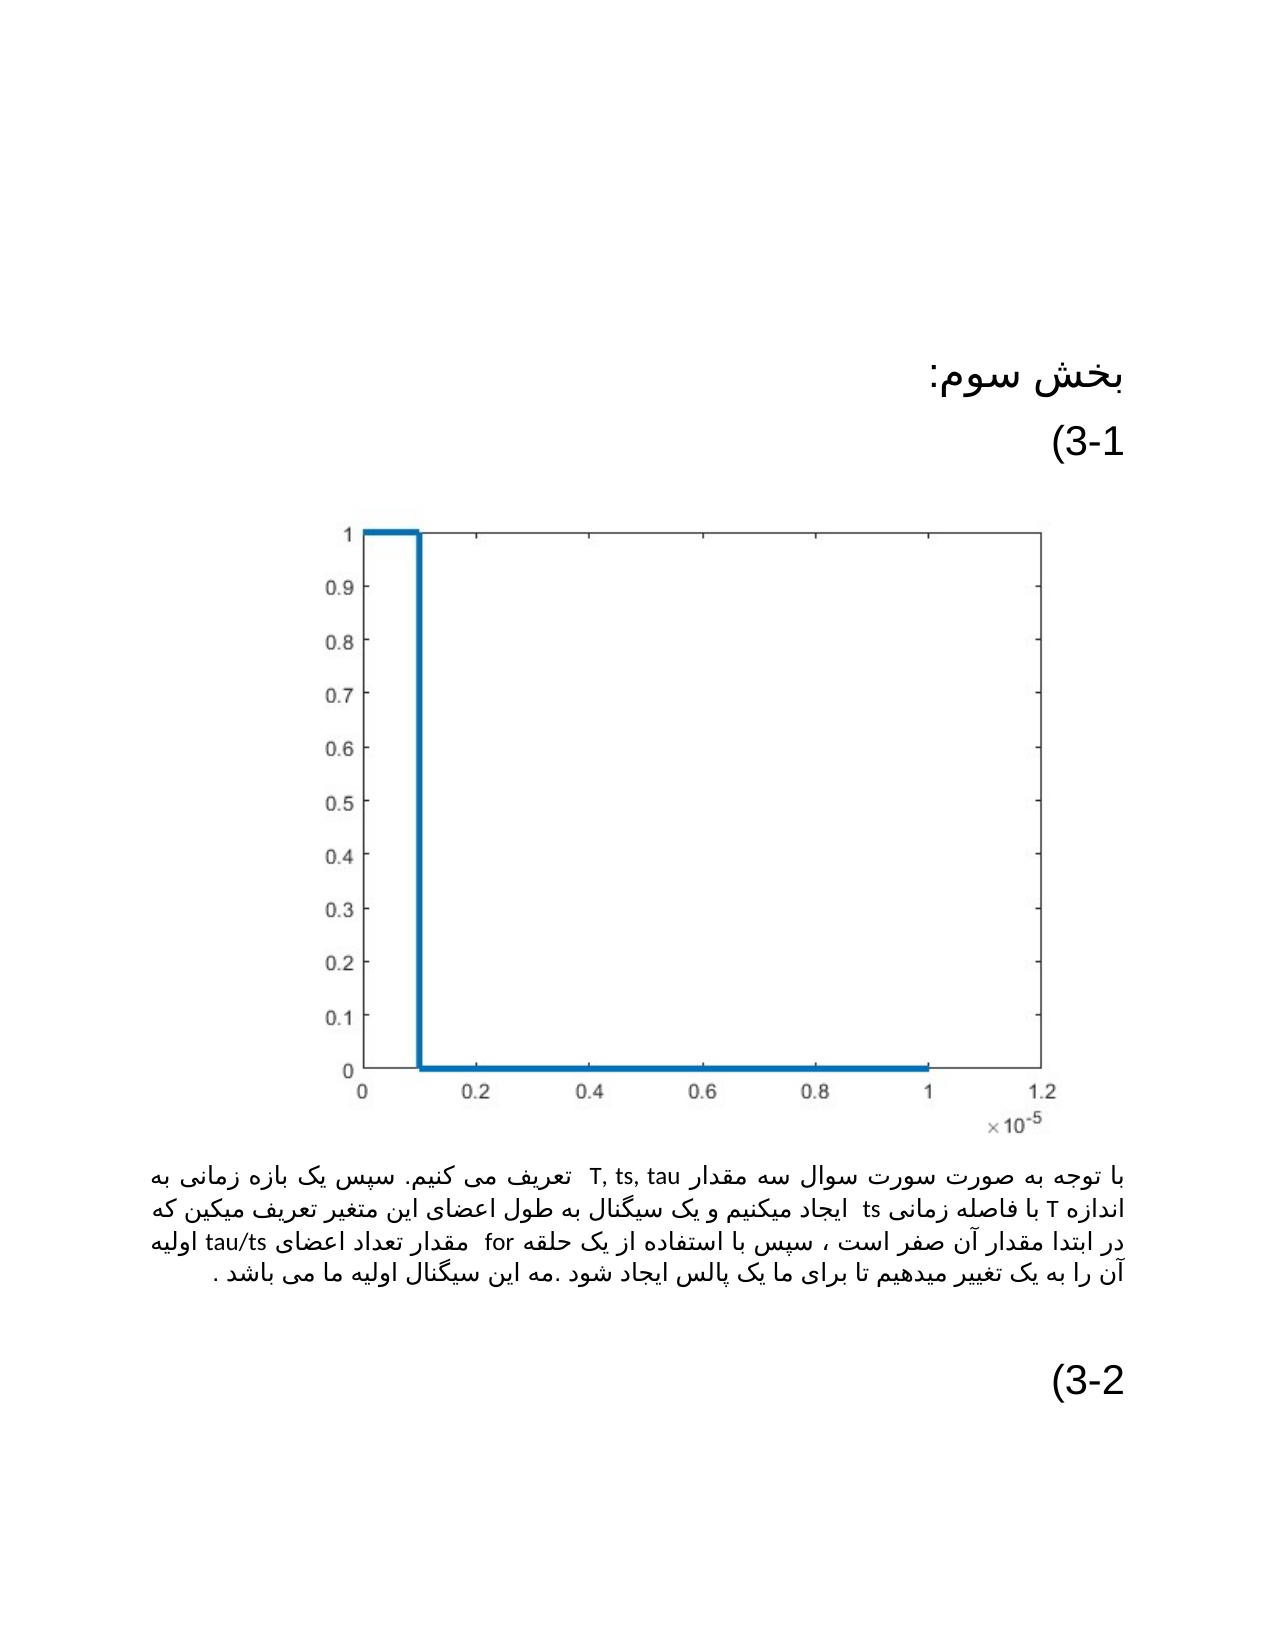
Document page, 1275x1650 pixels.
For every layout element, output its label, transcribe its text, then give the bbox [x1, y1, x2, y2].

picture [249, 484, 1125, 1141]
text 3-2) [150, 1356, 1125, 1404]
text بخش سوم: [150, 348, 1125, 396]
text 3-1) [150, 417, 1125, 464]
text با توجه به صورت سورت سوال سه مقدار T, ts, tau تعریف می کنیم. سپس یک بازه زمانی به اندازه T با فاصله زمانی ts ایجاد میکنیم و یک سیگنال به طول اعضای این متغیر تعریف میکین که در ابتدا مقدار آن صفر است ، سپس با استفاده از یک حلقه for مقدار تعداد اعضای tau/ts اولیه آن را به یک تغییر میدهیم تا برای ما یک پالس ایجاد شود .مه این سیگنال اولیه ما می باشد . [150, 1160, 1125, 1287]
